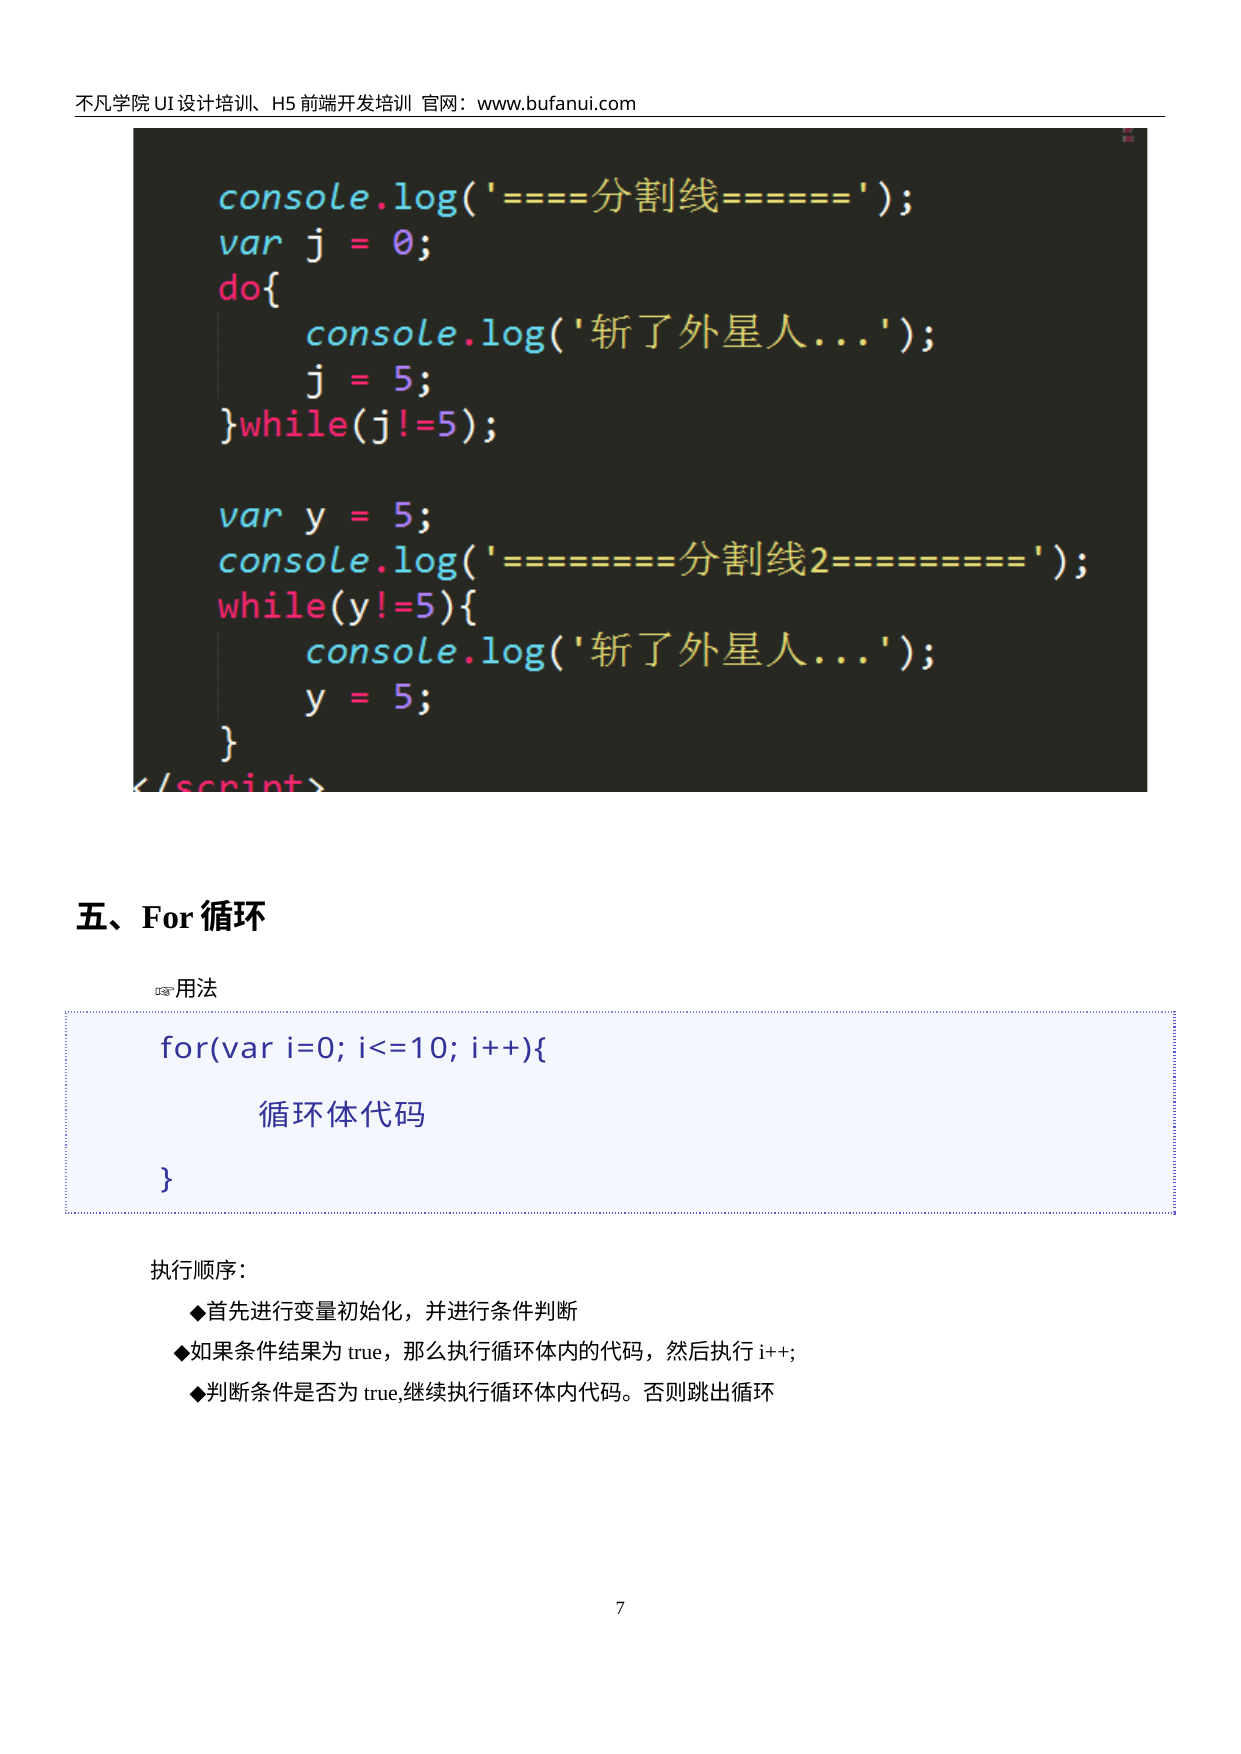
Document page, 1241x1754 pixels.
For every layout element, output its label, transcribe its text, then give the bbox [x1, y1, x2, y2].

picture [133, 128, 1148, 792]
text ◆判断条件是否为true,继续执行循环体内代码。否则跳出循环 [75, 1374, 1165, 1407]
subtitle 五、For循环 [75, 881, 1165, 946]
text ☞用法 [75, 970, 1165, 1003]
text ◆如果条件结果为true，那么执行循环体内的代码，然后执行 i++; [75, 1334, 1165, 1366]
text } [64, 1141, 1176, 1214]
text for(var i=0; i<=10; i++){ 循环体代码 [64, 1011, 1176, 1141]
text 执行顺序： [75, 1253, 1165, 1285]
text ◆首先进行变量初始化，并进行条件判断 [75, 1293, 1165, 1326]
